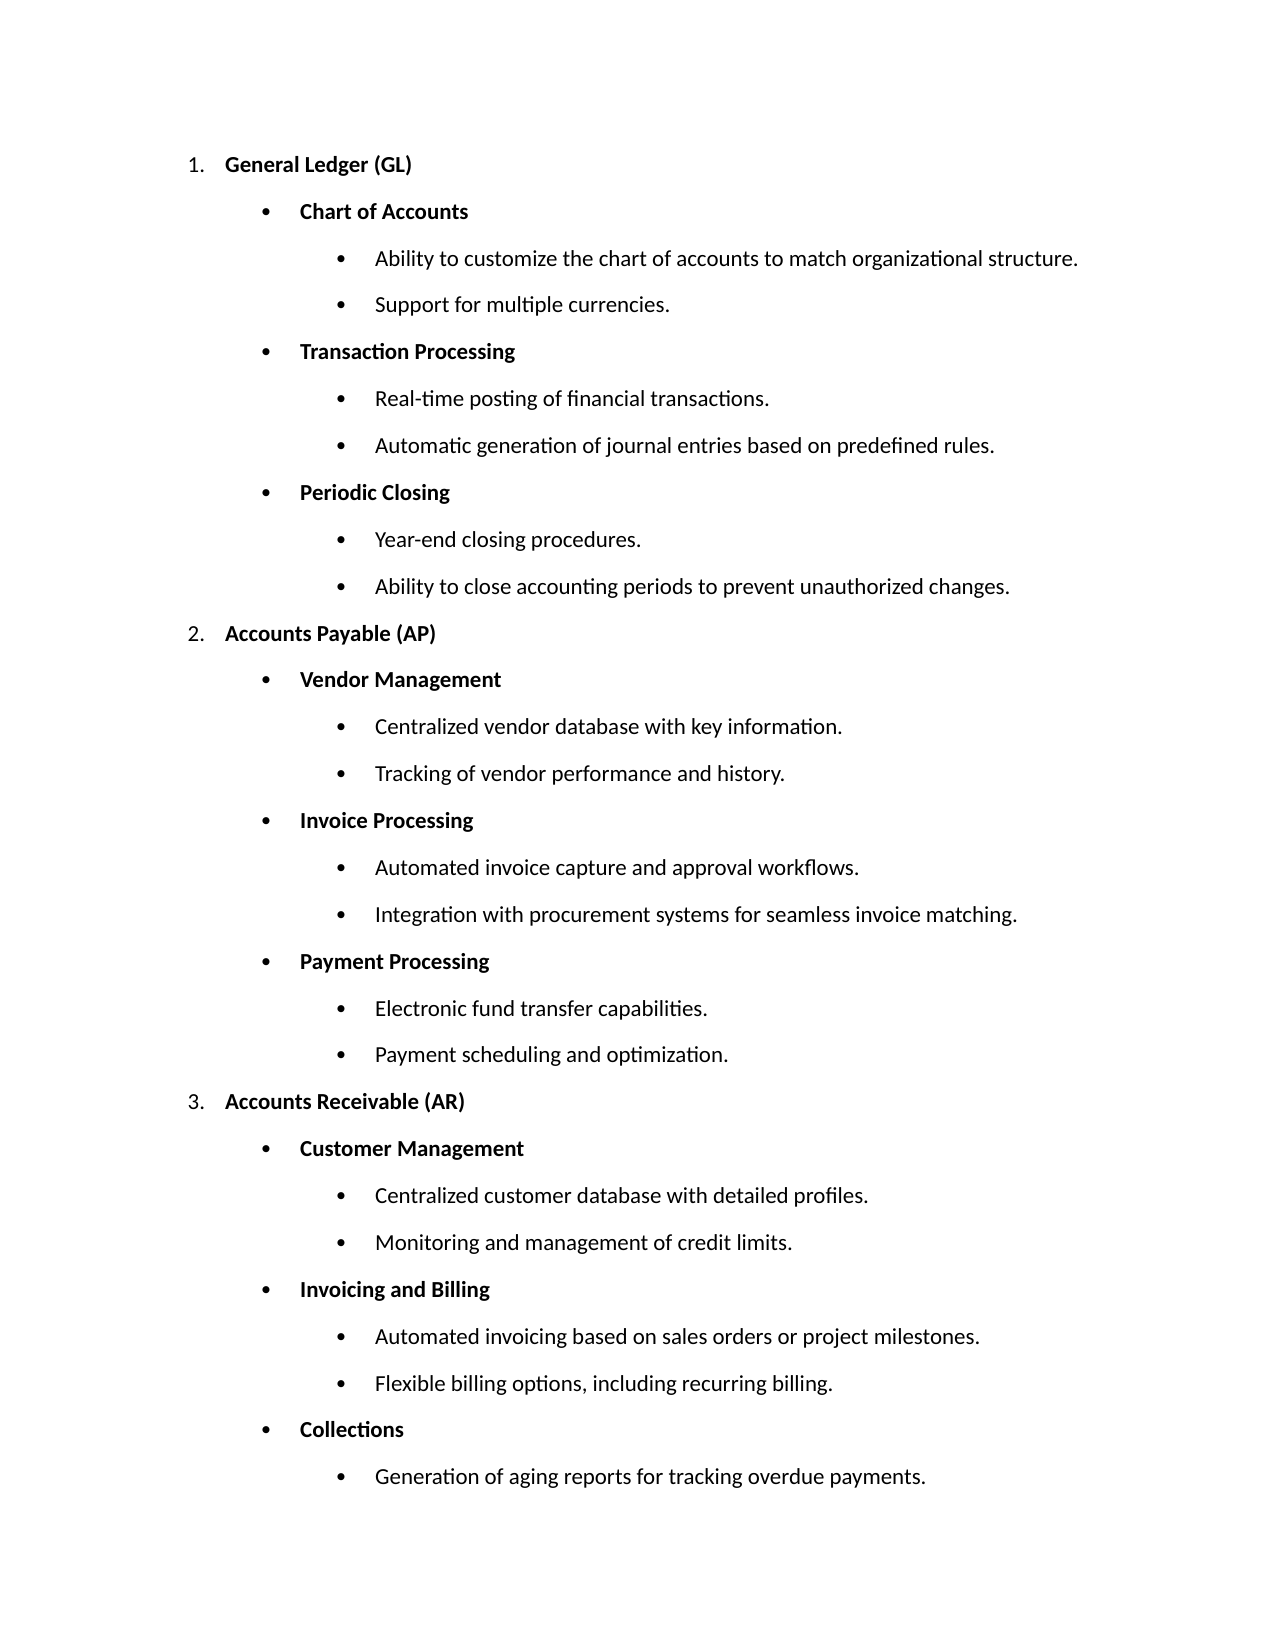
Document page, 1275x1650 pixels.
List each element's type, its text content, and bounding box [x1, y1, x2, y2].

list General Ledger (GL) [187, 150, 1125, 178]
list Tracking of vendor performance and history. [337, 759, 1125, 787]
list Year-end closing procedures. [337, 525, 1125, 553]
list Ability to customize the chart of accounts to match organizational structure. [337, 244, 1125, 272]
list Collections [262, 1416, 1125, 1444]
list Vendor Management [262, 666, 1125, 694]
list Automatic generation of journal entries based on predefined rules. [337, 431, 1125, 459]
list Automated invoicing based on sales orders or project milestones. [337, 1322, 1125, 1350]
list Electronic fund transfer capabilities. [337, 994, 1125, 1022]
list Periodic Closing [262, 478, 1125, 506]
list Invoice Processing [262, 806, 1125, 834]
list Centralized vendor database with key information. [337, 712, 1125, 741]
list Payment scheduling and optimization. [337, 1041, 1125, 1069]
list Ability to close accounting periods to prevent unauthorized changes. [337, 572, 1125, 600]
list Support for multiple currencies. [337, 291, 1125, 319]
list Real-time posting of financial transactions. [337, 384, 1125, 412]
list Automated invoice capture and approval workflows. [337, 853, 1125, 881]
list Transaction Processing [262, 337, 1125, 366]
list Payment Processing [262, 947, 1125, 975]
list Invoicing and Billing [262, 1275, 1125, 1303]
list Integration with procurement systems for seamless invoice matching. [337, 900, 1125, 928]
list Accounts Payable (AP) [187, 619, 1125, 647]
list Customer Management [262, 1134, 1125, 1162]
list Chart of Accounts [262, 197, 1125, 225]
list Generation of aging reports for tracking overdue payments. [337, 1462, 1125, 1491]
list Flexible billing options, including recurring billing. [337, 1369, 1125, 1397]
list Accounts Receivable (AR) [187, 1087, 1125, 1116]
list Centralized customer database with detailed profiles. [337, 1181, 1125, 1209]
list Monitoring and management of credit limits. [337, 1228, 1125, 1256]
